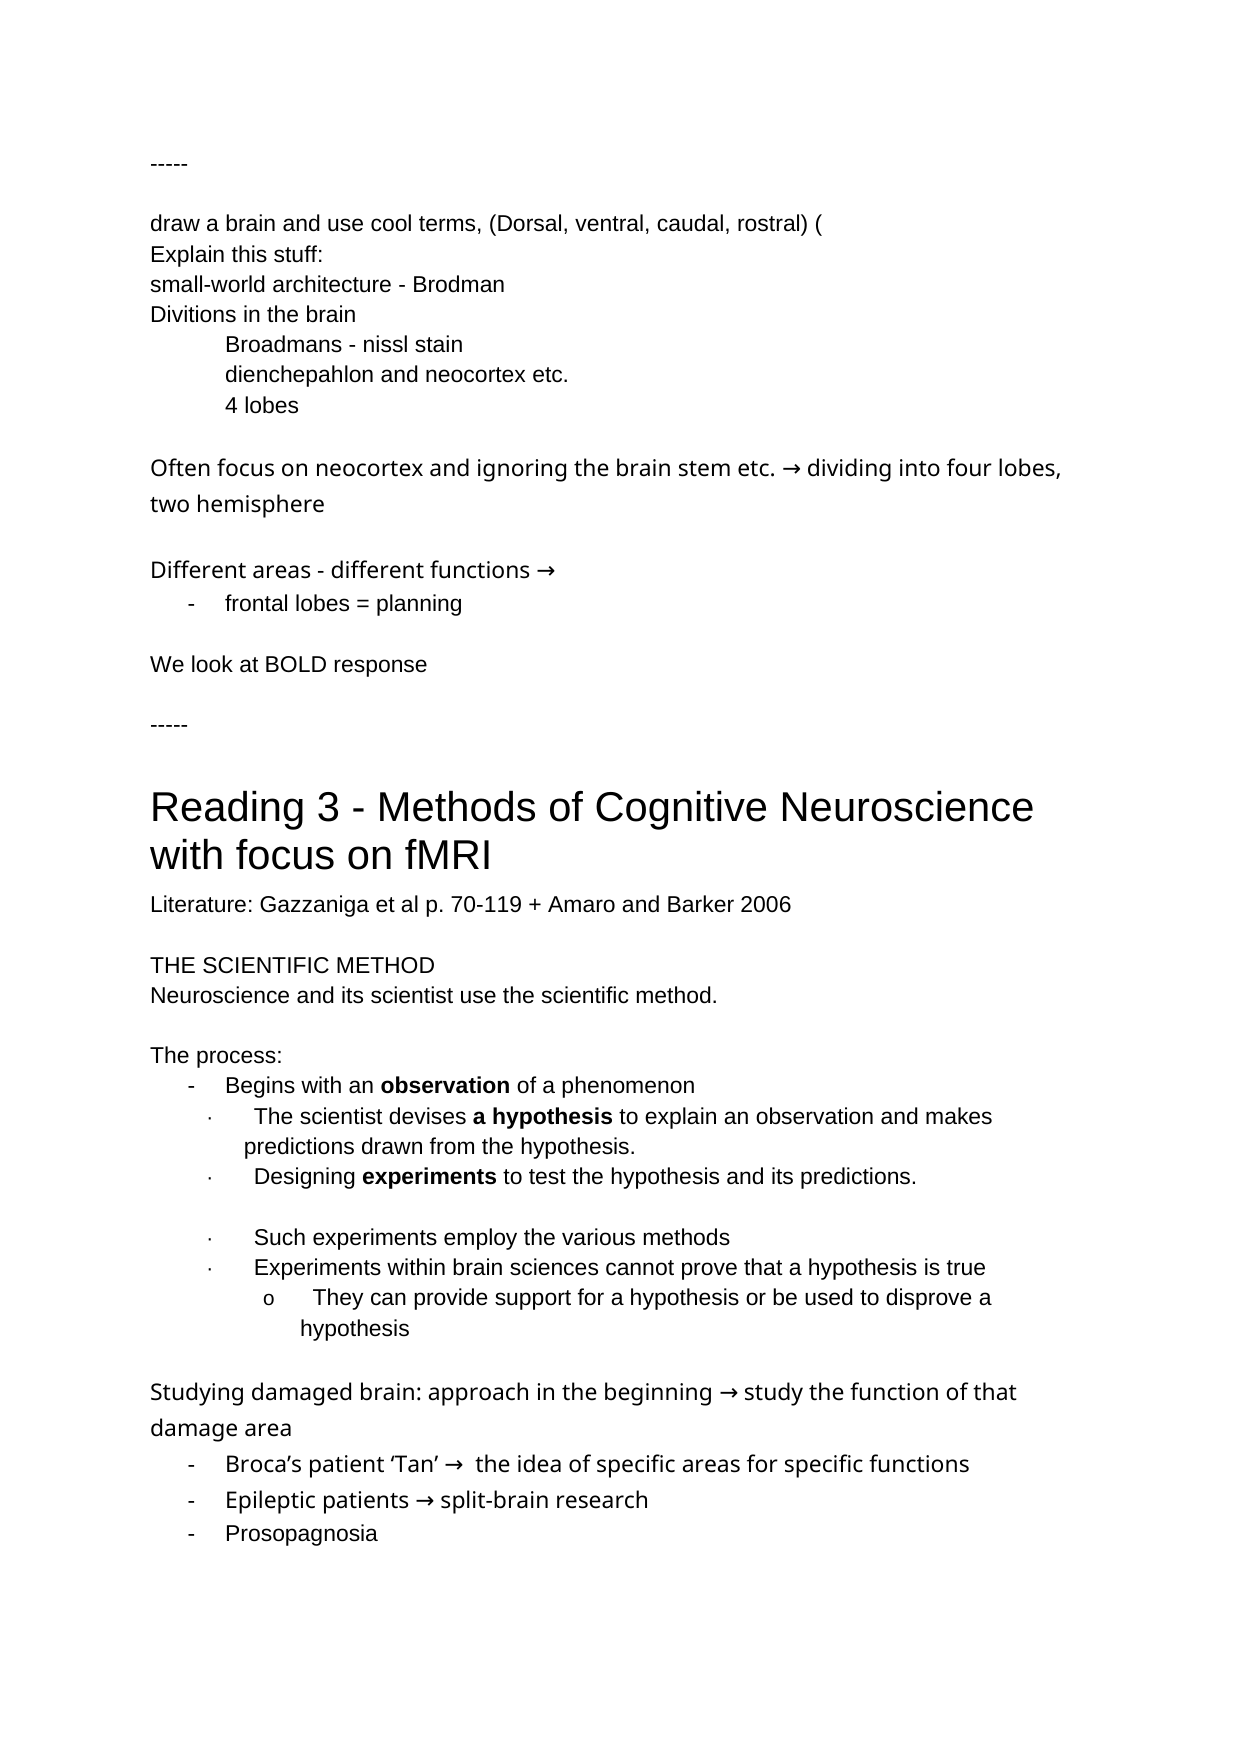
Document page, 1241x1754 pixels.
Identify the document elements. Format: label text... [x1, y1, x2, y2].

text · The scientist devises a hypothesis to explain an observation and makes predictions drawn from the hypothesis. [206, 1103, 1090, 1159]
text We look at BOLD response [150, 651, 1090, 677]
text Literature: Gazzaniga et al p. 70-119 + Amaro and Barker 2006 [150, 891, 1090, 917]
text ----- [150, 711, 1090, 737]
text THE SCIENTIFIC METHOD [150, 952, 1090, 978]
text · Such experiments employ the various methods [206, 1223, 1090, 1250]
text · Designing experiments to test the hypothesis and its predictions. [206, 1163, 1090, 1189]
list Begins with an observation of a phenomenon [187, 1072, 1090, 1099]
text The process: [150, 1042, 1090, 1068]
text Studying damaged brain: approach in the beginning → study the function of that damage area [150, 1376, 1090, 1443]
text Different areas - different functions → [150, 554, 1090, 585]
text Neuroscience and its scientist use the scientific method. [150, 982, 1090, 1008]
text Explain this stuff: [150, 241, 1090, 267]
text Broadmans - nissl stain [150, 331, 1090, 358]
list Epileptic patients → split-brain research [187, 1484, 1090, 1515]
text Divitions in the brain [150, 301, 1090, 327]
text small-world architecture - Brodman [150, 271, 1090, 297]
text · Experiments within brain sciences cannot prove that a hypothesis is true [206, 1254, 1090, 1280]
list frontal lobes = planning [187, 590, 1090, 616]
list Broca’s patient ‘Tan’ → the idea of specific areas for specific functions [187, 1448, 1090, 1479]
list Prosopagnosia [187, 1519, 1090, 1546]
text Often focus on neocortex and ignoring the brain stem etc. → dividing into four lobes, two hemisphere [150, 452, 1090, 519]
text 4 lobes [150, 392, 1090, 418]
text o They can provide support for a hypothesis or be used to disprove a hypothesis [262, 1284, 1090, 1342]
text dienchepahlon and neocortex etc. [150, 361, 1090, 388]
text ----- [150, 150, 1090, 176]
subtitle Reading 3 - Methods of Cognitive Neuroscience with focus on fMRI [150, 783, 1090, 879]
text draw a brain and use cool terms, (Dorsal, ventral, caudal, rostral) ( [150, 210, 1090, 237]
